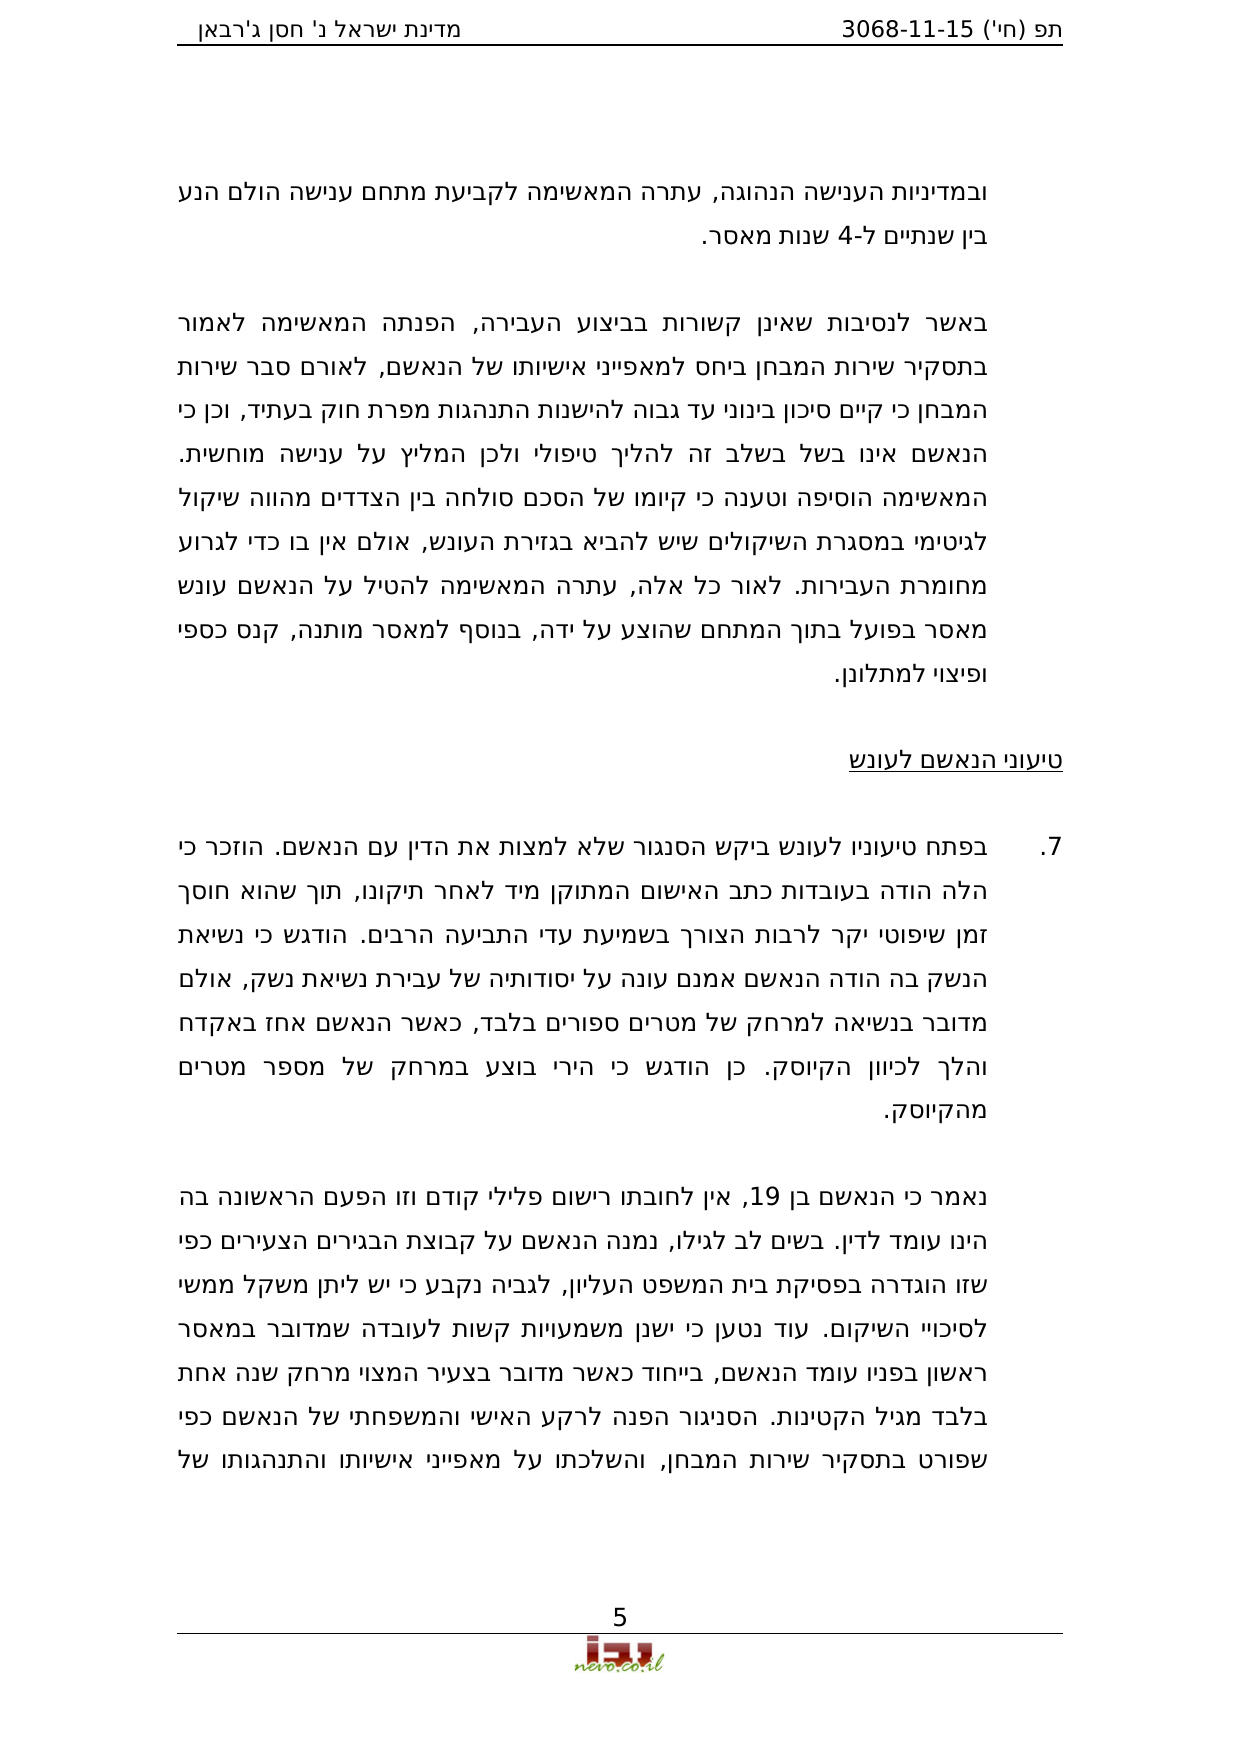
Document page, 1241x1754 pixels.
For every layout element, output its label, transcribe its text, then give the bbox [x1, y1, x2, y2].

picture [574, 1635, 666, 1673]
text טיעוני הנאשם לעונש [177, 746, 1063, 775]
text 7. בפתח טיעוניו לעונש ביקש הסנגור שלא למצות את הדין עם הנאשם. הוזכר כי הלה הודה בעובדות כתב האישום המתוקן מיד לאחר תיקונו, תוך שהוא חוסך זמן שיפוטי יקר לרבות הצורך בשמיעת עדי התביעה הרבים. הודגש כי נשיאת הנשק בה הודה הנאשם אמנם עונה על יסודותיה של עבירת נשיאת נשק, אולם מדובר בנשיאה למרחק של מטרים ספורים בלבד, כאשר הנאשם אחז באקדח והלך לכיוון הקיוסק. כן הודגש כי הירי בוצע במרחק של מספר מטרים מהקיוסק. [177, 833, 1063, 1125]
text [177, 177, 1063, 250]
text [177, 1182, 1063, 1475]
text באשר לנסיבות שאינן קשורות בביצוע העבירה, הפנתה המאשימה לאמור בתסקיר שירות המבחן ביחס למאפייני אישיותו של הנאשם, לאורם סבר שירות המבחן כי קיים סיכון בינוני עד גבוה להישנות התנהגות מפרת חוק בעתיד, וכן כי הנאשם אינו בשל בשלב זה להליך טיפולי ולכן המליץ על ענישה מוחשית. המאשימה הוסיפה וטענה כי קיומו של הסכם סולחה בין הצדדים מהווה שיקול לגיטימי במסגרת השיקולים שיש להביא בגזירת העונש, אולם אין בו כדי לגרוע מחומרת העבירות. לאור כל אלה, עתרה המאשימה להטיל על הנאשם עונש מאסר בפועל בתוך המתחם שהוצע על ידה, בנוסף למאסר מותנה, קנס כספי ופיצוי למתלונן. [177, 308, 1063, 688]
